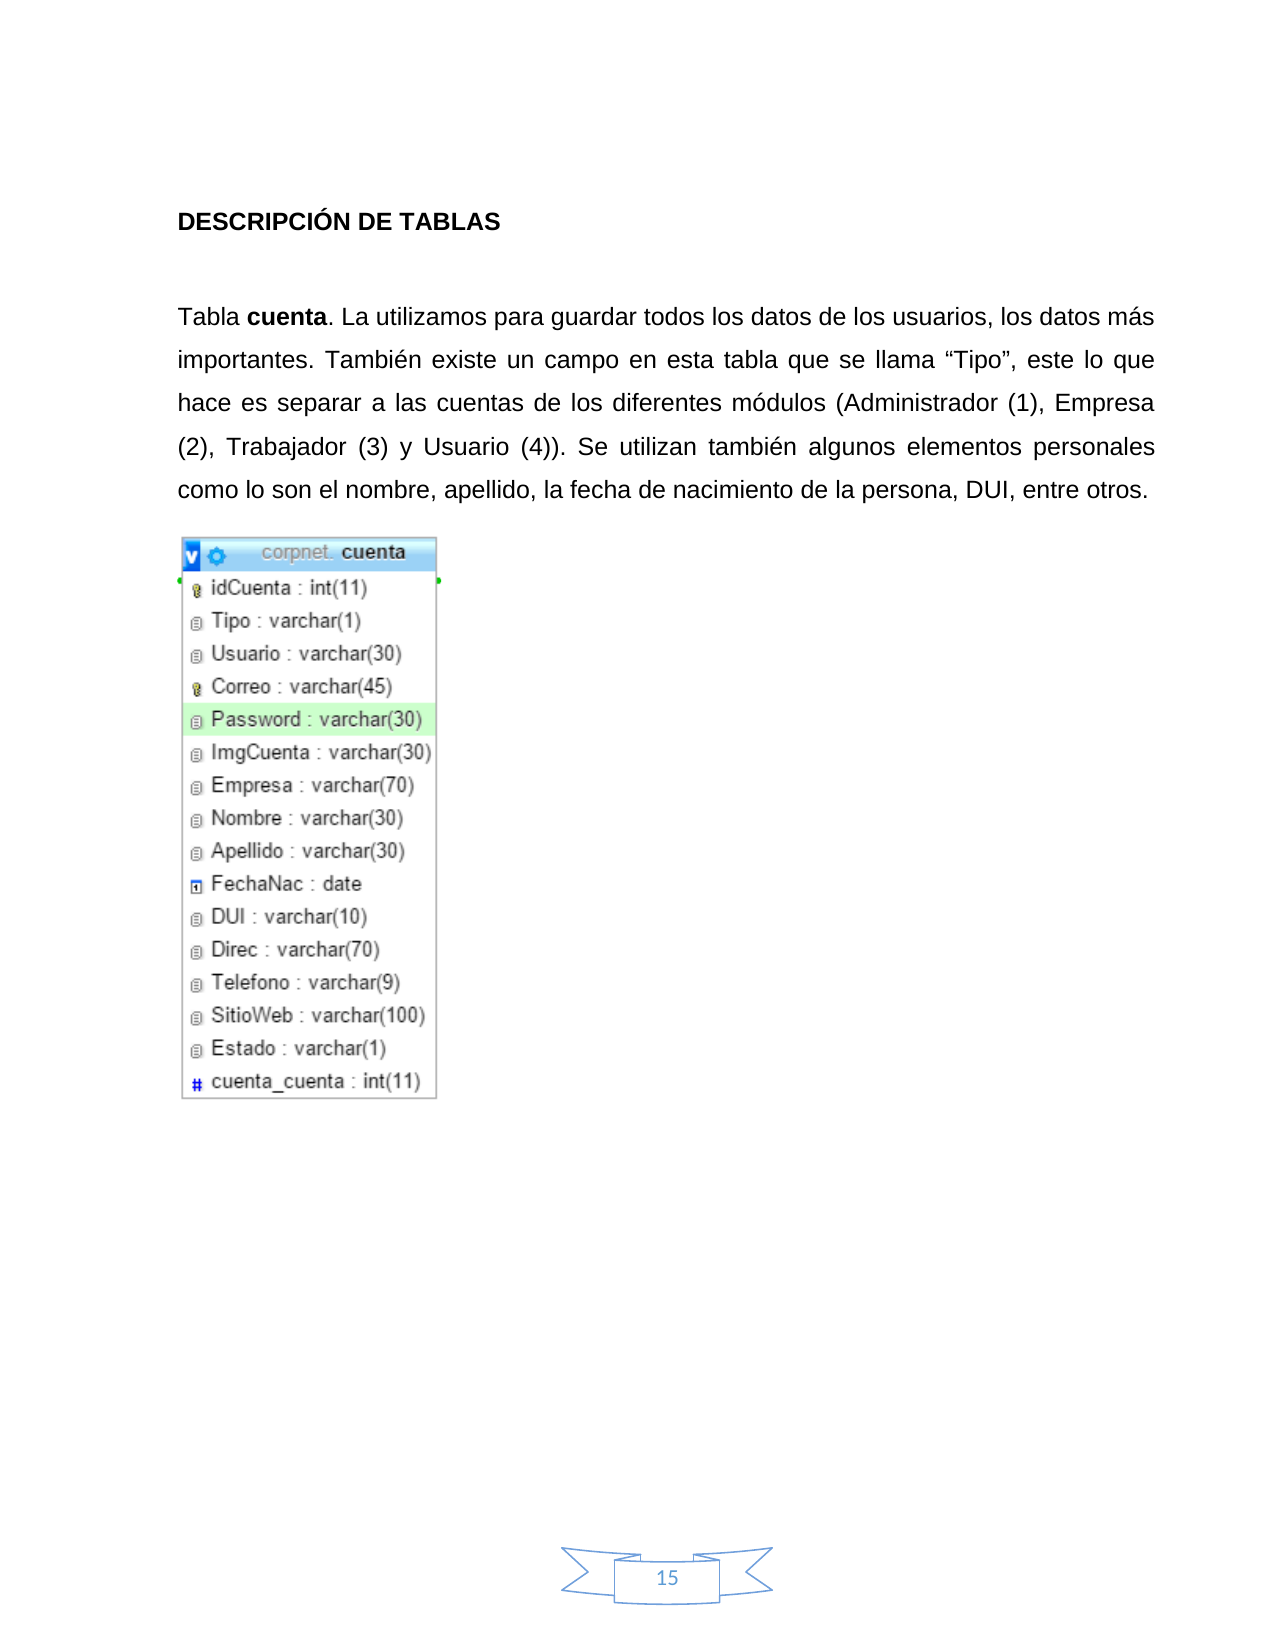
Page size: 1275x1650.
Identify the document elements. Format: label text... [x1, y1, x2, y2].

text Tabla cuenta. La utilizamos para guardar todos los datos de los usuarios, los datos más importantes. También existe un campo en esta tabla que se llama “Tipo”, este lo que hace es separar a las cuentas de los diferentes módulos (Administrador (1), Empresa (2), Trabajador (3) y Usuario (4)). Se utilizan también algunos elementos personales como lo son el nombre, apellido, la fecha de nacimiento de la persona, DUI, entre otros. [177, 302, 1157, 503]
text DESCRIPCIÓN DE TABLAS [177, 207, 1157, 236]
picture [177, 534, 442, 1104]
